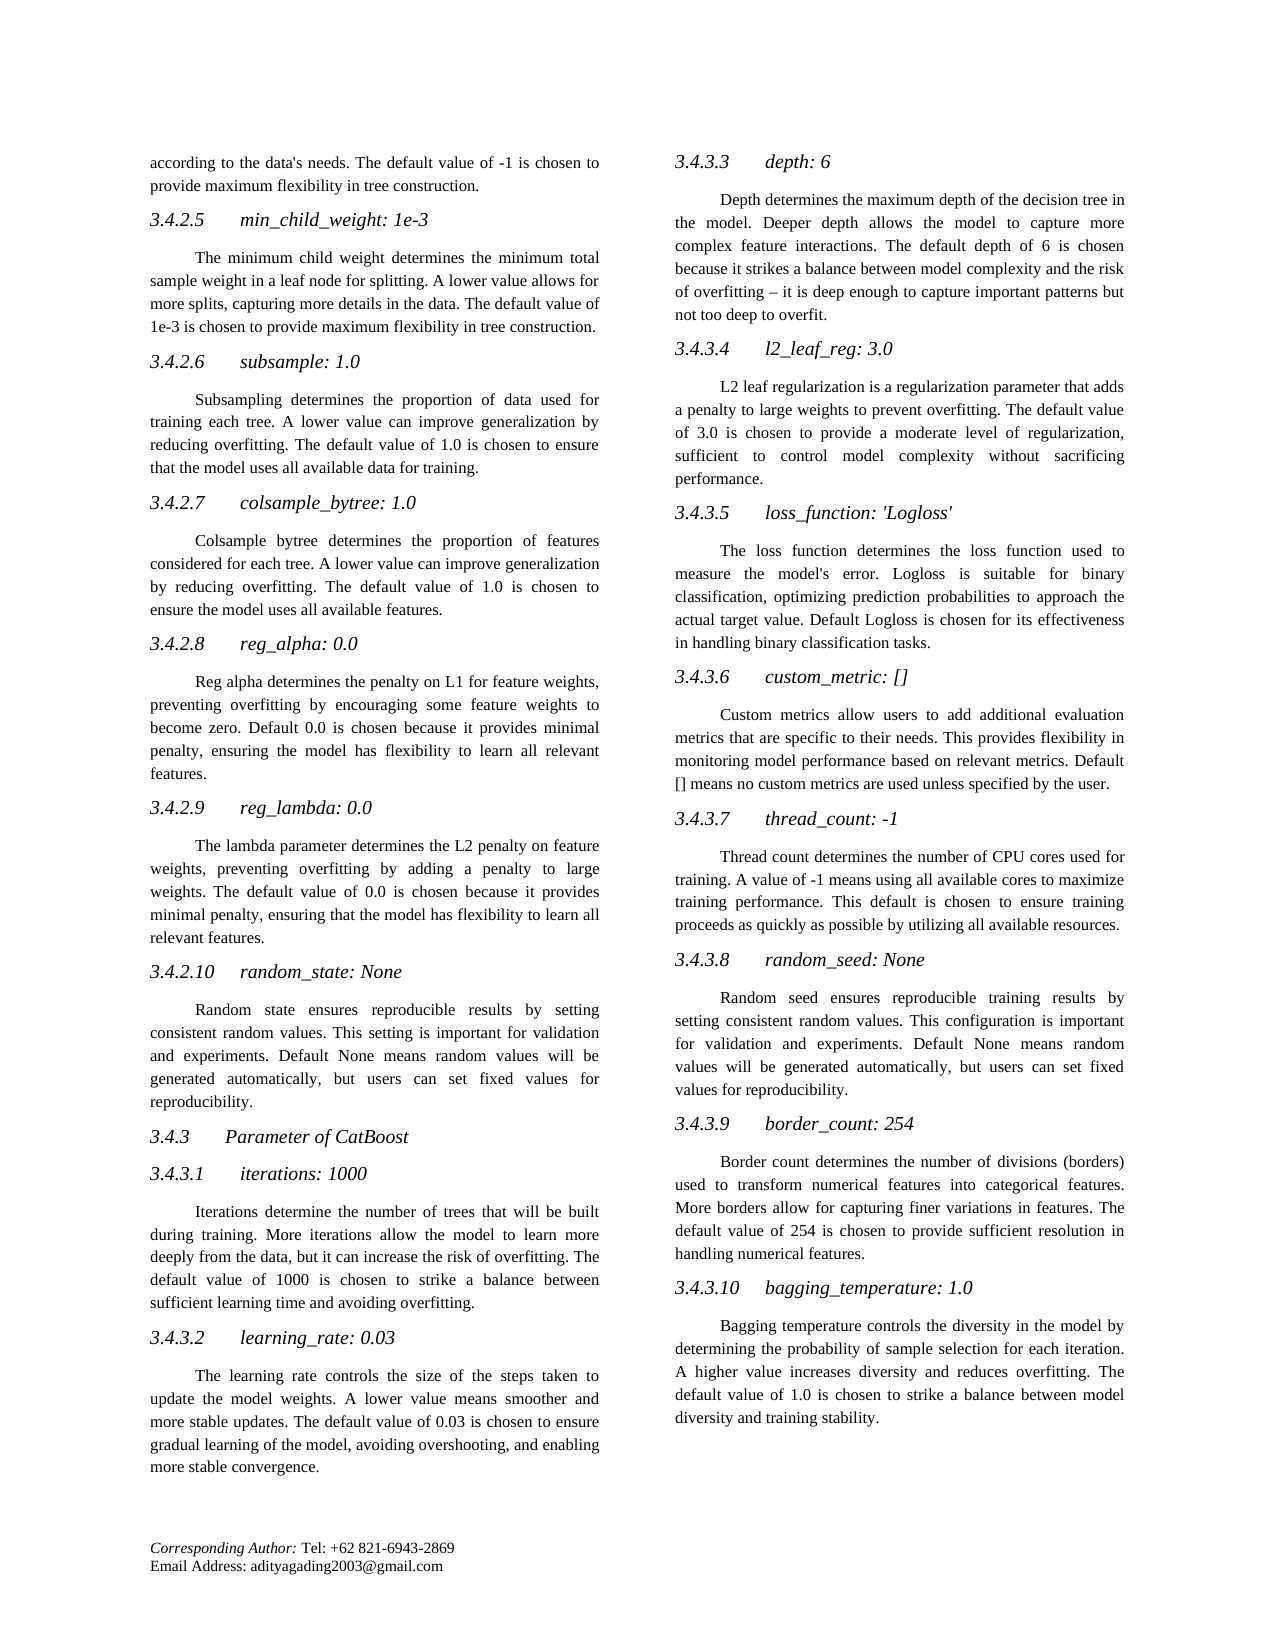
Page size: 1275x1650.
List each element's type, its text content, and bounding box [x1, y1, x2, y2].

text Depth determines the maximum depth of the decision tree in the model. Deeper depth allows the model to capture more complex feature interactions. The default depth of 6 is chosen because it strikes a balance between model complexity and the risk of overfitting – it is deep enough to capture important patterns but not too deep to overfit. [675, 187, 1125, 324]
subtitle l2_leaf_reg: 3.0 [675, 337, 1125, 360]
text Random state ensures reproducible results by setting consistent random values. This setting is important for validation and experiments. Default None means random values will be generated automatically, but users can set fixed values for reproducibility. [150, 997, 600, 1112]
text Reg alpha determines the penalty on L1 for feature weights, preventing overfitting by encouraging some feature weights to become zero. Default 0.0 is chosen because it provides minimal penalty, ensuring the model has flexibility to learn all relevant features. [150, 669, 600, 784]
subtitle loss_function: 'Logloss' [675, 501, 1125, 524]
subtitle colsample_bytree: 1.0 [150, 491, 600, 514]
subtitle border_count: 254 [675, 1112, 1125, 1135]
text The minimum child weight determines the minimum total sample weight in a leaf node for splitting. A lower value allows for more splits, capturing more details in the data. The default value of 1e-3 is chosen to provide maximum flexibility in tree construction. [150, 245, 600, 337]
text The lambda parameter determines the L2 penalty on feature weights, preventing overfitting by adding a penalty to large weights. The default value of 0.0 is chosen because it provides minimal penalty, ensuring that the model has flexibility to learn all relevant features. [150, 833, 600, 948]
text The learning rate controls the size of the steps taken to update the model weights. A lower value means smoother and more stable updates. The default value of 0.03 is chosen to ensure gradual learning of the model, avoiding overshooting, and enabling more stable convergence. [150, 1363, 600, 1477]
subtitle reg_lambda: 0.0 [150, 796, 600, 819]
subtitle subsample: 1.0 [150, 349, 600, 372]
text Subsampling determines the proportion of data used for training each tree. A lower value can improve generalization by reducing overfitting. The default value of 1.0 is chosen to ensure that the model uses all available data for training. [150, 387, 600, 478]
text The loss function determines the loss function used to measure the model's error. Logloss is suitable for binary classification, optimizing prediction probabilities to approach the actual target value. Default Logloss is chosen for its effectiveness in handling binary classification tasks. [675, 538, 1125, 653]
subtitle learning_rate: 0.03 [150, 1326, 600, 1349]
subtitle random_seed: None [675, 948, 1125, 971]
subtitle iterations: 1000 [150, 1162, 600, 1184]
subtitle reg_alpha: 0.0 [150, 632, 600, 655]
subtitle Parameter of CatBoost [150, 1124, 600, 1147]
text Colsample bytree determines the proportion of features considered for each tree. A lower value can improve generalization by reducing overfitting. The default value of 1.0 is chosen to ensure the model uses all available features. [150, 528, 600, 619]
subtitle bagging_temperature: 1.0 [675, 1276, 1125, 1299]
text L2 leaf regularization is a regularization parameter that adds a penalty to large weights to prevent overfitting. The default value of 3.0 is chosen to provide a moderate level of regularization, sufficient to control model complexity without sacrificing performance. [675, 374, 1125, 489]
text Random seed ensures reproducible training results by setting consistent random values. This configuration is important for validation and experiments. Default None means random values will be generated automatically, but users can set fixed values for reproducibility. [675, 985, 1125, 1099]
subtitle thread_count: -1 [675, 807, 1125, 829]
subtitle random_state: None [150, 960, 600, 983]
subtitle custom_metric: [] [675, 665, 1125, 688]
text Border count determines the number of divisions (borders) used to transform numerical features into categorical features. More borders allow for capturing finer variations in features. The default value of 254 is chosen to provide sufficient resolution in handling numerical features. [675, 1149, 1125, 1264]
subtitle min_child_weight: 1e-3 [150, 208, 600, 231]
text Bagging temperature controls the diversity in the model by determining the probability of sample selection for each iteration. A higher value increases diversity and reduces overfitting. The default value of 1.0 is chosen to strike a balance between model diversity and training stability. [675, 1313, 1125, 1428]
text Thread count determines the number of CPU cores used for training. A value of -1 means using all available cores to maximize training performance. This default is chosen to ensure training proceeds as quickly as possible by utilizing all available resources. [675, 844, 1125, 935]
text Iterations determine the number of trees that will be built during training. More iterations allow the model to learn more deeply from the data, but it can increase the risk of overfitting. The default value of 1000 is chosen to strike a balance between sufficient learning time and avoiding overfitting. [150, 1199, 600, 1313]
text Custom metrics allow users to add additional evaluation metrics that are specific to their needs. This provides flexibility in monitoring model performance based on relevant metrics. Default [] means no custom metrics are used unless specified by the user. [675, 702, 1125, 794]
subtitle depth: 6 [675, 150, 1125, 173]
